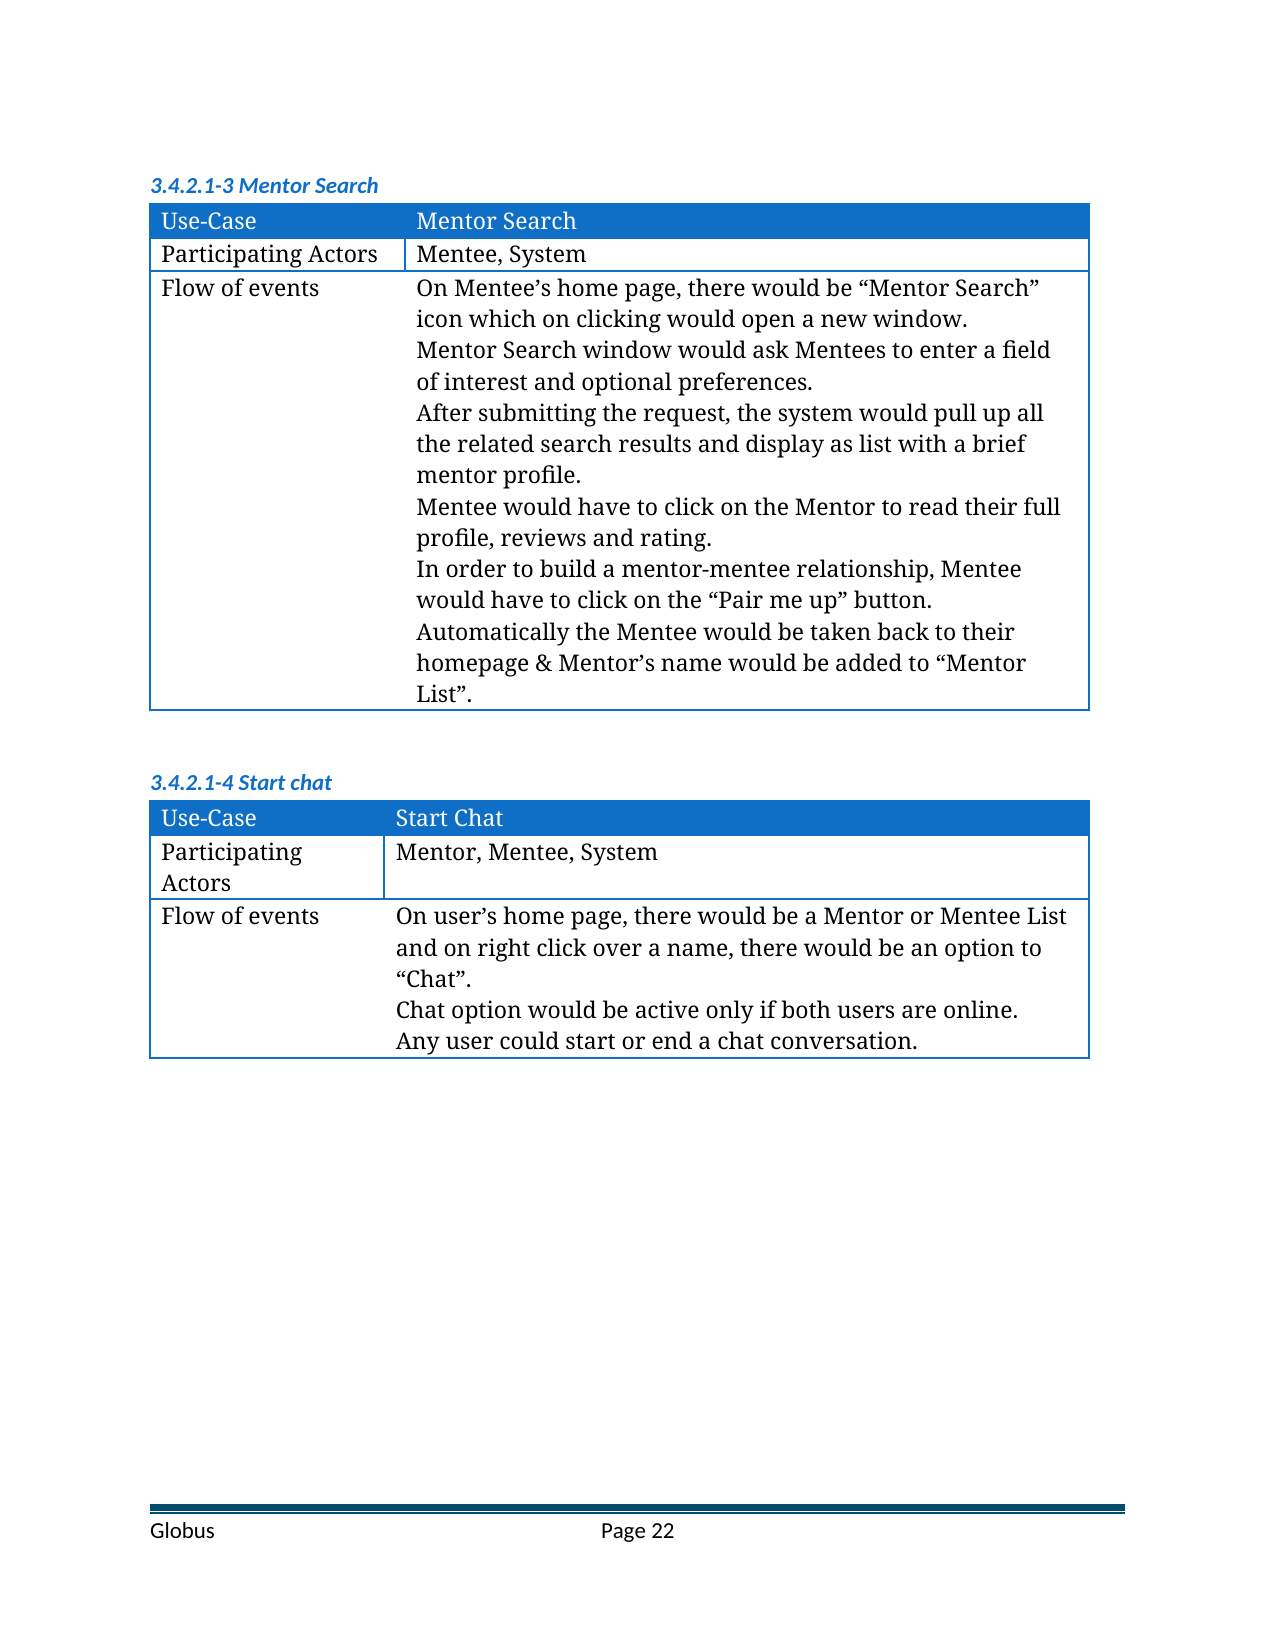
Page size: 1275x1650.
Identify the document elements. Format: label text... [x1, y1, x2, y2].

table_header Mentor Search [405, 205, 1088, 236]
table_cell On user’s home page, there would be a Mentor or Mentee List and on right click over a name, there would be an option to “Chat”. Chat option would be active only if both users are online. Any user could start or end a chat conversation. [384, 900, 1088, 1057]
table_cell Flow of events [151, 900, 384, 1057]
subtitle 3.4.2.1-4 Start chat [150, 768, 1125, 796]
table_header Use-Case [151, 803, 384, 834]
table_cell Mentor, Mentee, System [385, 836, 1088, 898]
table_header Use-Case [151, 205, 405, 236]
table_header Start Chat [384, 803, 1088, 834]
subtitle 3.4.2.1-3 Mentor Search [150, 171, 1125, 199]
table_cell Mentee, System [406, 239, 1088, 270]
table_cell Participating Actors [151, 836, 383, 898]
table_cell Participating Actors [151, 239, 404, 270]
table_cell On Mentee’s home page, there would be “Mentor Search” icon which on clicking would open a new window. Mentor Search window would ask Mentees to enter a field of interest and optional preferences. After submitting the request, the system would pull up all the related search results and display as list with a brief mentor profile. Mentee would have to click on the Mentor to read their full profile, reviews and rating. In order to build a mentor-mentee relationship, Mentee would have to click on the “Pair me up” button. Automatically the Mentee would be taken back to their homepage & Mentor’s name would be added to “Mentor List”. [405, 272, 1088, 709]
table_cell Flow of events [151, 272, 405, 709]
